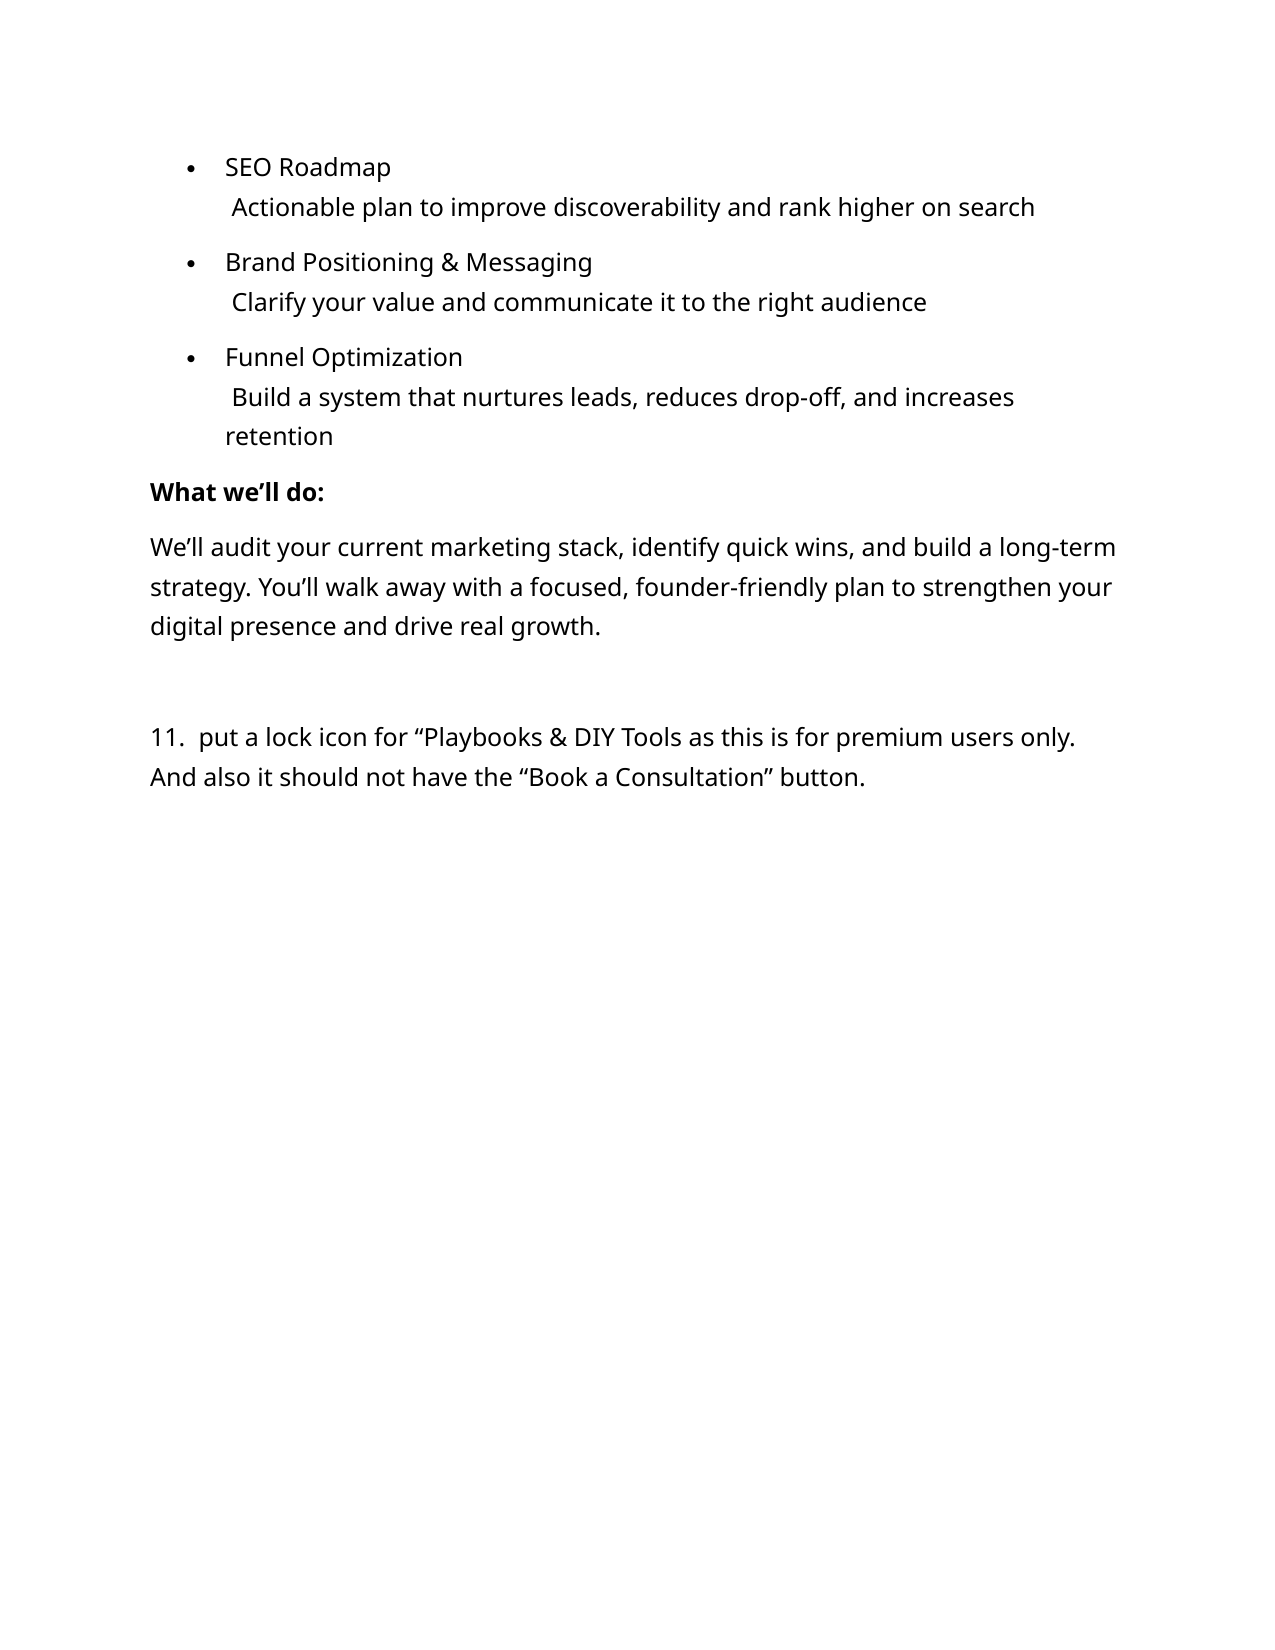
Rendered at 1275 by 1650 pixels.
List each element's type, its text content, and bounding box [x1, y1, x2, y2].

list Brand Positioning & Messaging Clarify your value and communicate it to the right audience [187, 245, 1125, 318]
text We’ll audit your current marketing stack, identify quick wins, and build a long-term strategy. You’ll walk away with a focused, founder-friendly plan to strengthen your digital presence and drive real growth. [150, 530, 1125, 642]
text 11. put a lock icon for “Playbooks & DIY Tools as this is for premium users only. And also it should not have the “Book a Consultation” button. [150, 720, 1125, 793]
text What we’ll do: [150, 474, 1125, 508]
list SEO Roadmap Actionable plan to improve discoverability and rank higher on search [187, 150, 1125, 223]
list Funnel Optimization Build a system that nurtures leads, reduces drop-off, and increases retention [187, 340, 1125, 452]
